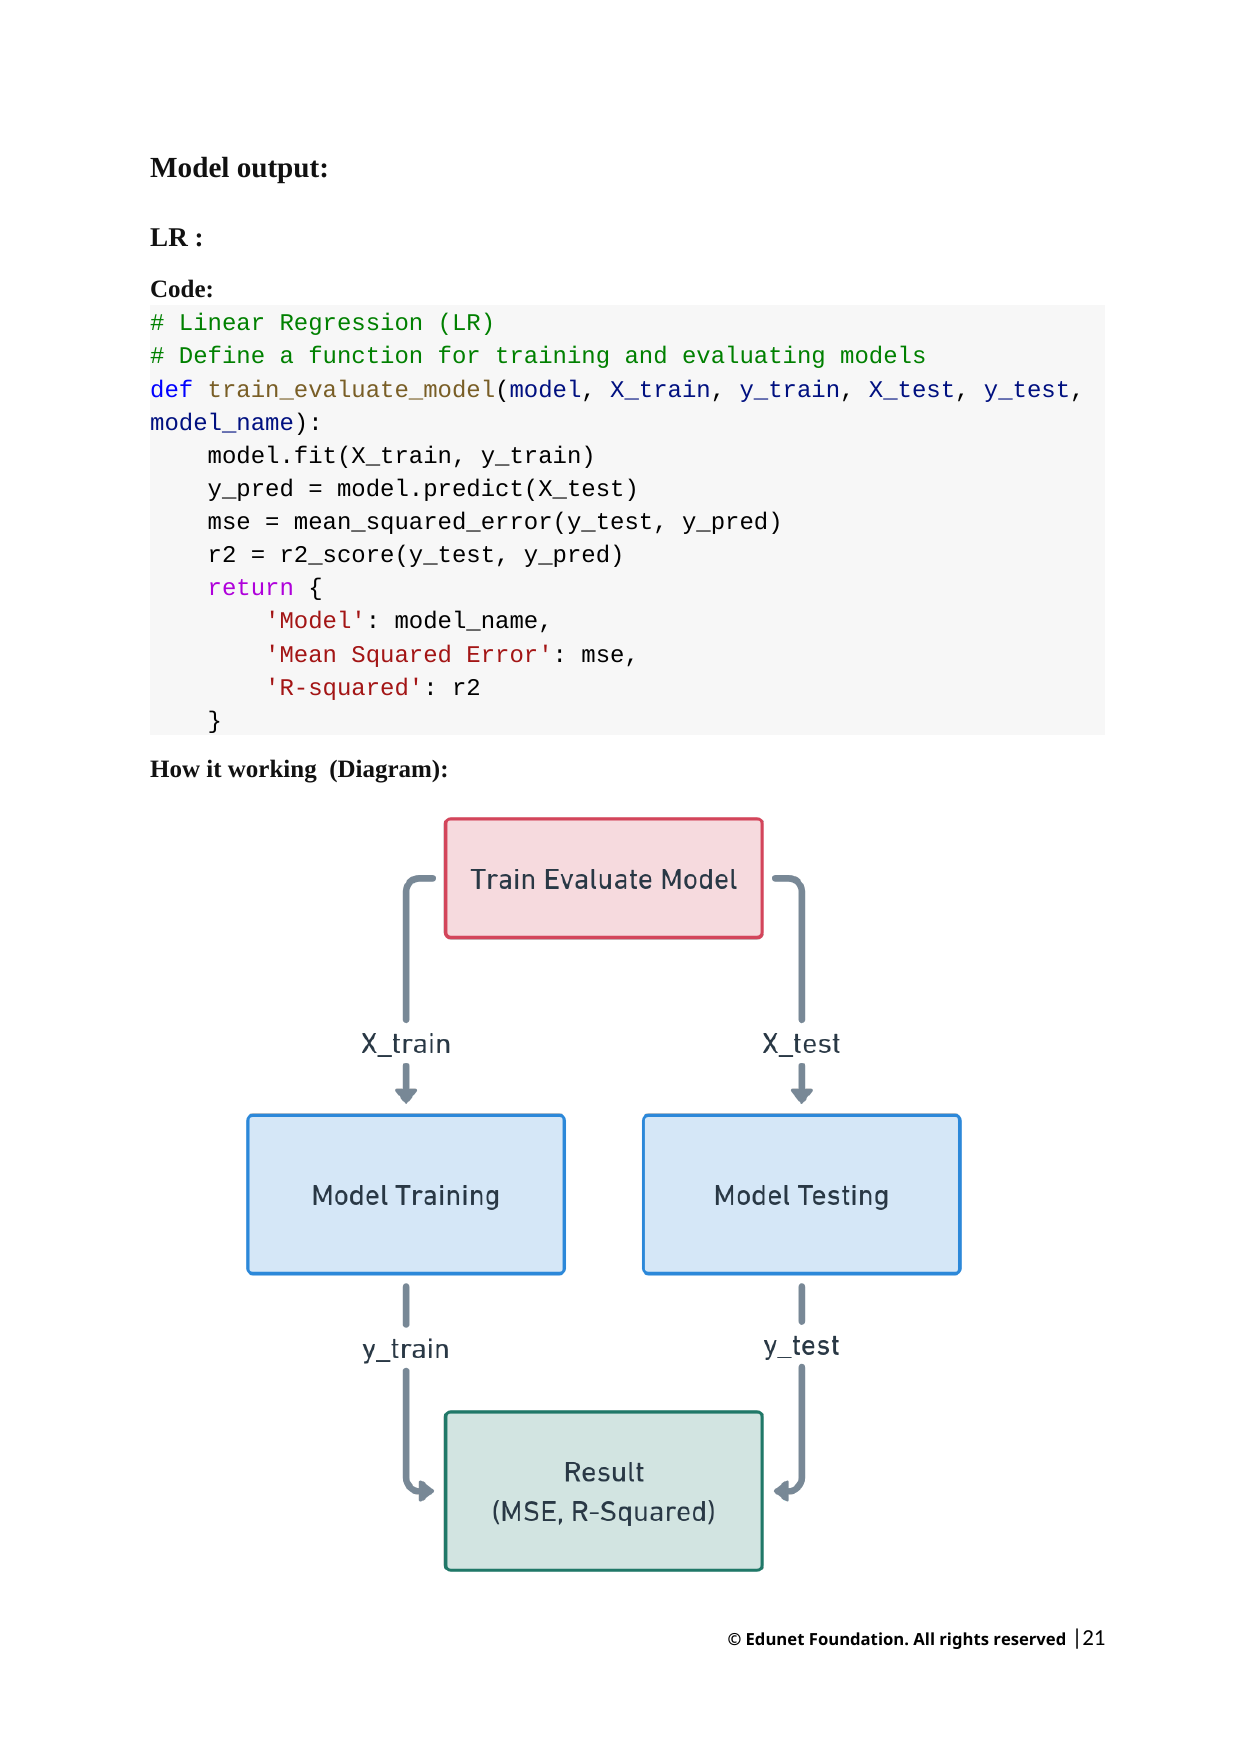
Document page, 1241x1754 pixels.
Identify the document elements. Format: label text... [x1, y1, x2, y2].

text mse = mean_squared_error(y_test, y_pred) [150, 503, 1105, 537]
text Model output: [150, 150, 1105, 183]
text LR : [150, 221, 1105, 253]
text y_pred = model.predict(X_test) [150, 470, 1105, 503]
text Code: [150, 274, 1105, 302]
text # Define a function for training and evaluating models [150, 338, 1105, 371]
text r2 = r2_score(y_test, y_pred) [150, 537, 1105, 570]
text } [150, 702, 1105, 735]
picture [231, 802, 976, 1588]
text # Linear Regression (LR) [150, 305, 1105, 338]
text 'R-squared': r2 [150, 669, 1105, 702]
text return { [150, 570, 1105, 603]
text 'Mean Squared Error': mse, [150, 636, 1105, 669]
text 'Model': model_name, [150, 603, 1105, 636]
text How it working (Diagram): [150, 754, 1105, 783]
text def train_evaluate_model(model, X_train, y_train, X_test, y_test, model_name): [150, 371, 1105, 437]
text model.fit(X_train, y_train) [150, 437, 1105, 470]
